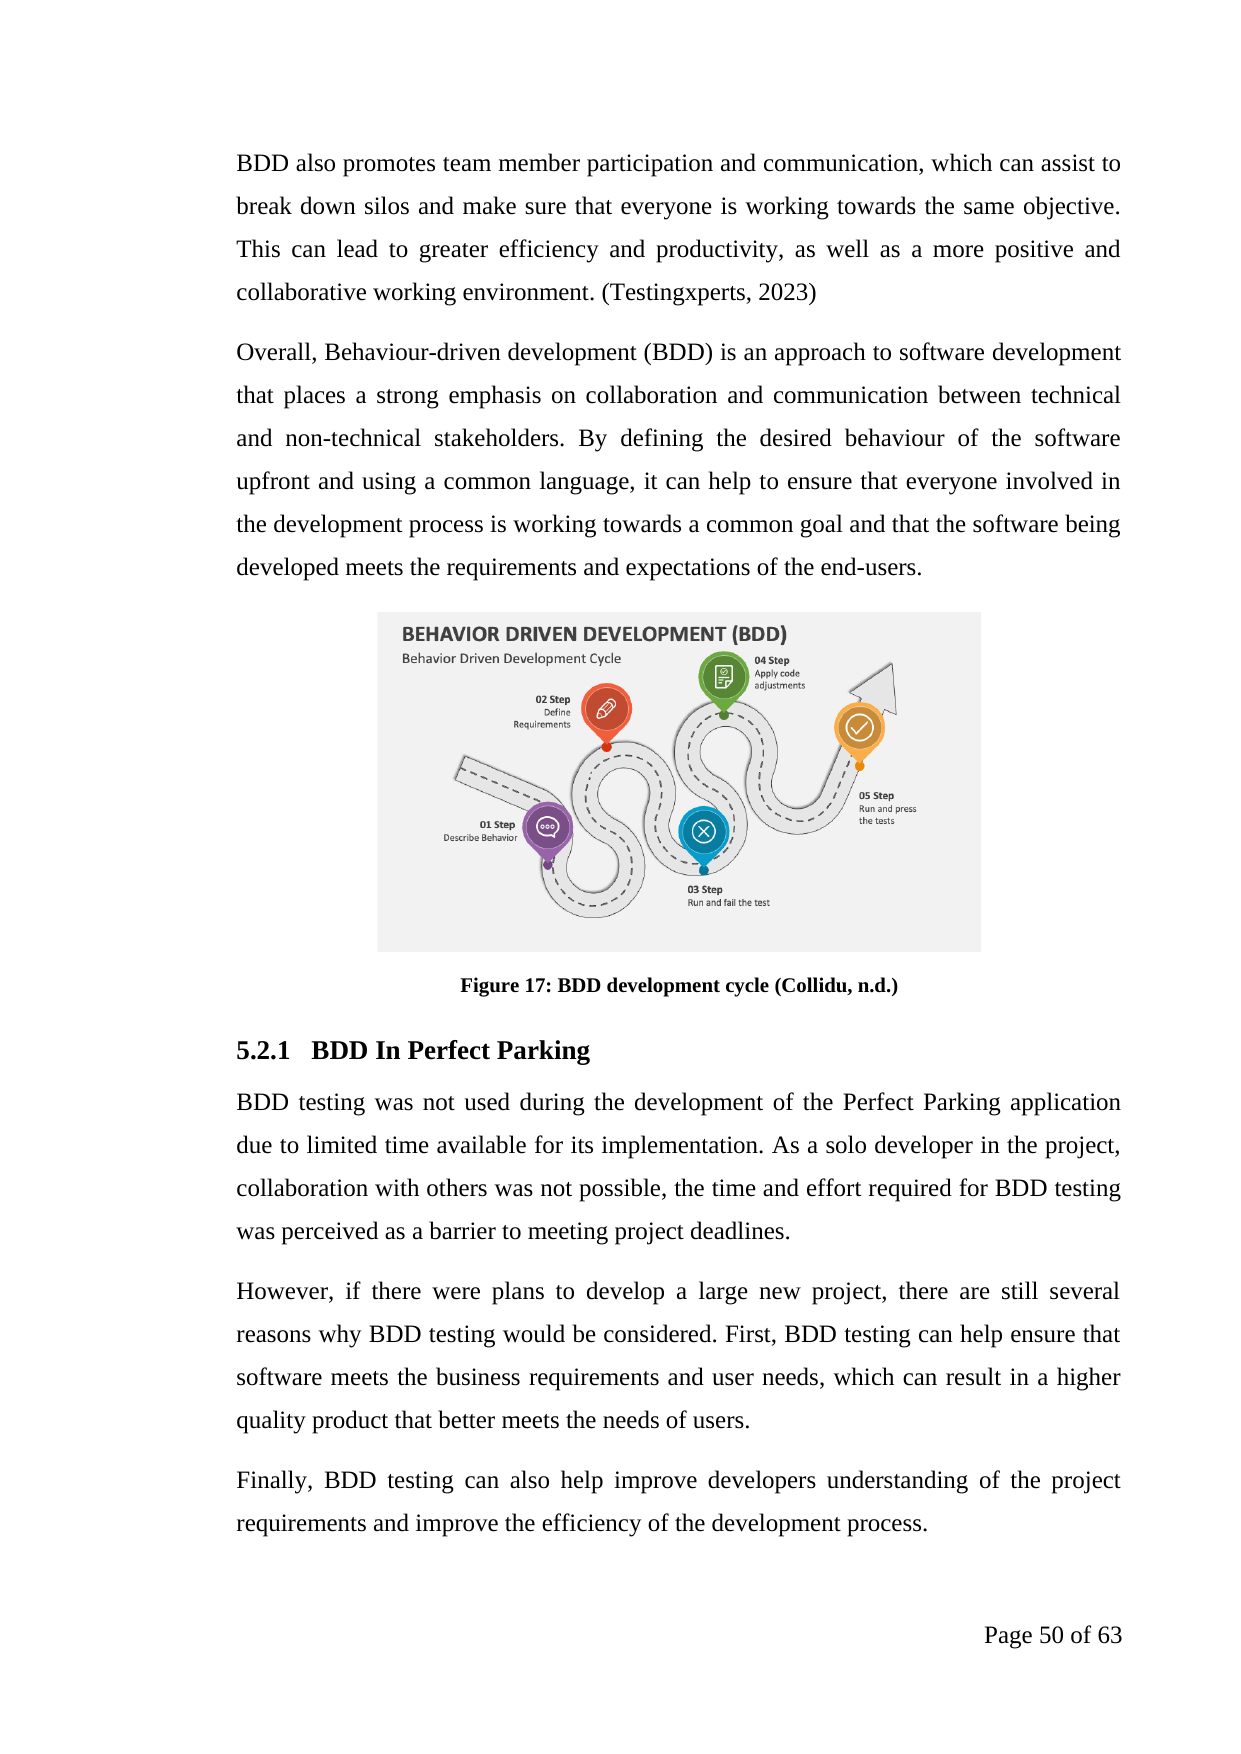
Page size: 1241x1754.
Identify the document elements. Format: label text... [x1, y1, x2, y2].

text Overall, Behaviour-driven development (BDD) is an approach to software development that places a strong emphasis on collaboration and communication between technical and non-technical stakeholders. By defining the desired behaviour of the software upfront and using a common language, it can help to ensure that everyone involved in the development process is working towards a common goal and that the software being developed meets the requirements and expectations of the end-users. [236, 337, 1122, 581]
picture [377, 612, 982, 952]
text Figure 17: BDD development cycle [236, 973, 1122, 997]
text However, if there were plans to develop a large new project, there are still several reasons why BDD testing would be considered. First, BDD testing can help ensure that software meets the business requirements and user needs, which can result in a higher quality product that better meets the needs of users. [236, 1276, 1122, 1434]
text BDD testing was not used during the development of the Perfect Parking application due to limited time available for its implementation. As a solo developer in the project, collaboration with others was not possible, the time and effort required for BDD testing was perceived as a barrier to meeting project deadlines. [236, 1087, 1122, 1245]
text Finally, BDD testing can also help improve developers understanding of the project requirements and improve the efficiency of the development process. [236, 1465, 1122, 1537]
text BDD also promotes team member participation and communication, which can assist to break down silos and make sure that everyone is working towards the same objective. This can lead to greater efficiency and productivity, as well as a more positive and collaborative working environment. [236, 148, 1122, 306]
subtitle BDD In Perfect Parking [236, 1034, 1122, 1065]
